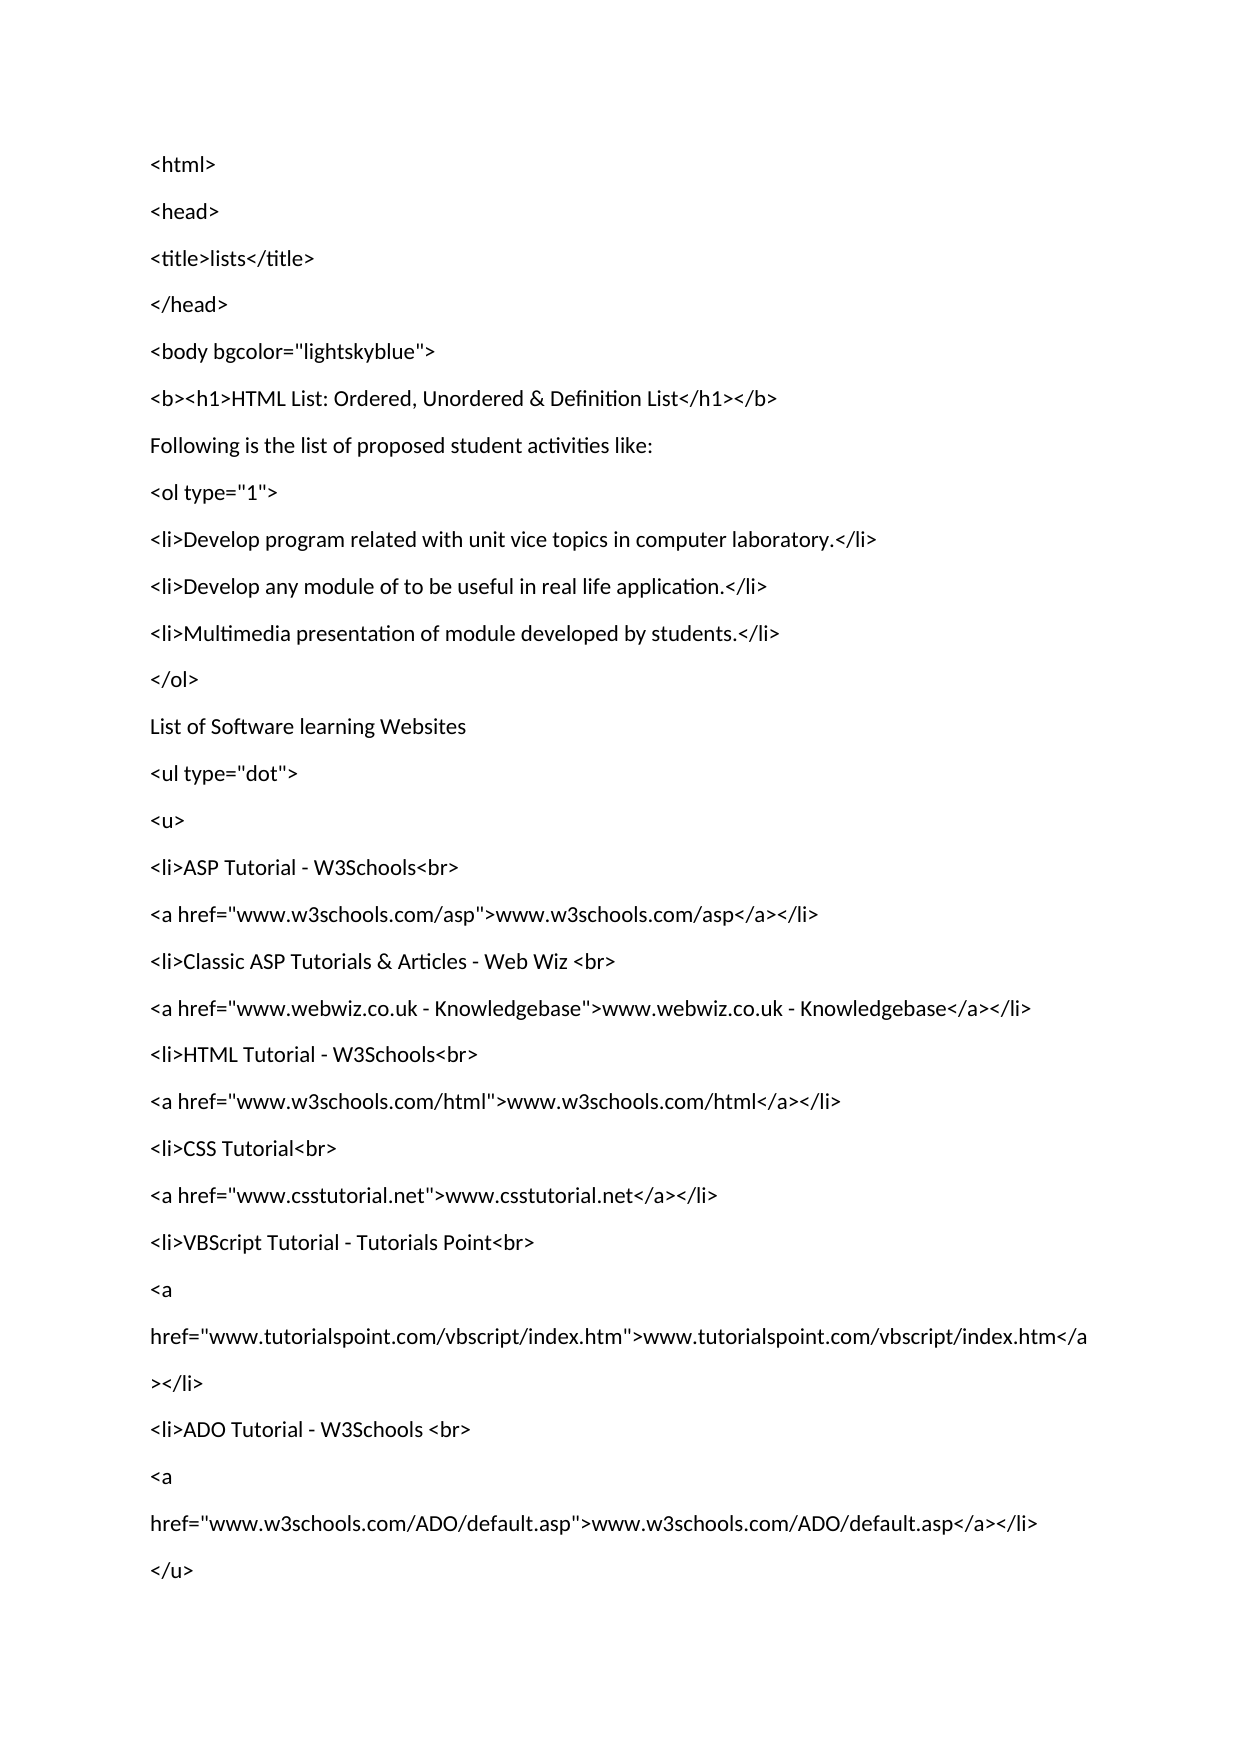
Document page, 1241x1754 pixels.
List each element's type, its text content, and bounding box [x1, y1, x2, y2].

text <li>ADO Tutorial - W3Schools <br> [150, 1416, 1090, 1444]
text <li>VBScript Tutorial - Tutorials Point<br> [150, 1228, 1090, 1256]
text </ol> [150, 666, 1090, 694]
text <a [150, 1462, 1090, 1491]
text <ol type="1"> [150, 478, 1090, 506]
text <u> [150, 806, 1090, 834]
text <a [150, 1275, 1090, 1303]
text href="www.tutorialspoint.com/vbscript/index.htm">www.tutorialspoint.com/vbscript/index.htm</a [150, 1322, 1090, 1350]
text <li>Multimedia presentation of module developed by students.</li> [150, 619, 1090, 647]
text <li>Classic ASP Tutorials & Articles - Web Wiz <br> [150, 947, 1090, 975]
text </u> [150, 1556, 1090, 1584]
text ></li> [150, 1369, 1090, 1397]
text <body bgcolor="lightskyblue"> [150, 337, 1090, 366]
text <head> [150, 197, 1090, 225]
text </head> [150, 291, 1090, 319]
text <li>ASP Tutorial - W3Schools<br> [150, 853, 1090, 881]
text href="www.w3schools.com/ADO/default.asp">www.w3schools.com/ADO/default.asp</a></li> [150, 1509, 1090, 1537]
text <a href="www.w3schools.com/html">www.w3schools.com/html</a></li> [150, 1087, 1090, 1116]
text <li>Develop program related with unit vice topics in computer laboratory.</li> [150, 525, 1090, 553]
text <b><h1>HTML List: Ordered, Unordered & Definition List</h1></b> [150, 384, 1090, 412]
text <a href="www.webwiz.co.uk - Knowledgebase">www.webwiz.co.uk - Knowledgebase</a></li> [150, 994, 1090, 1022]
text List of Software learning Websites [150, 712, 1090, 741]
text <li>CSS Tutorial<br> [150, 1134, 1090, 1162]
text <li>HTML Tutorial - W3Schools<br> [150, 1041, 1090, 1069]
text Following is the list of proposed student activities like: [150, 431, 1090, 459]
text <ul type="dot"> [150, 759, 1090, 787]
text <title>lists</title> [150, 244, 1090, 272]
text <a href="www.w3schools.com/asp">www.w3schools.com/asp</a></li> [150, 900, 1090, 928]
text <html> [150, 150, 1090, 178]
text <li>Develop any module of to be useful in real life application.</li> [150, 572, 1090, 600]
text <a href="www.csstutorial.net">www.csstutorial.net</a></li> [150, 1181, 1090, 1209]
